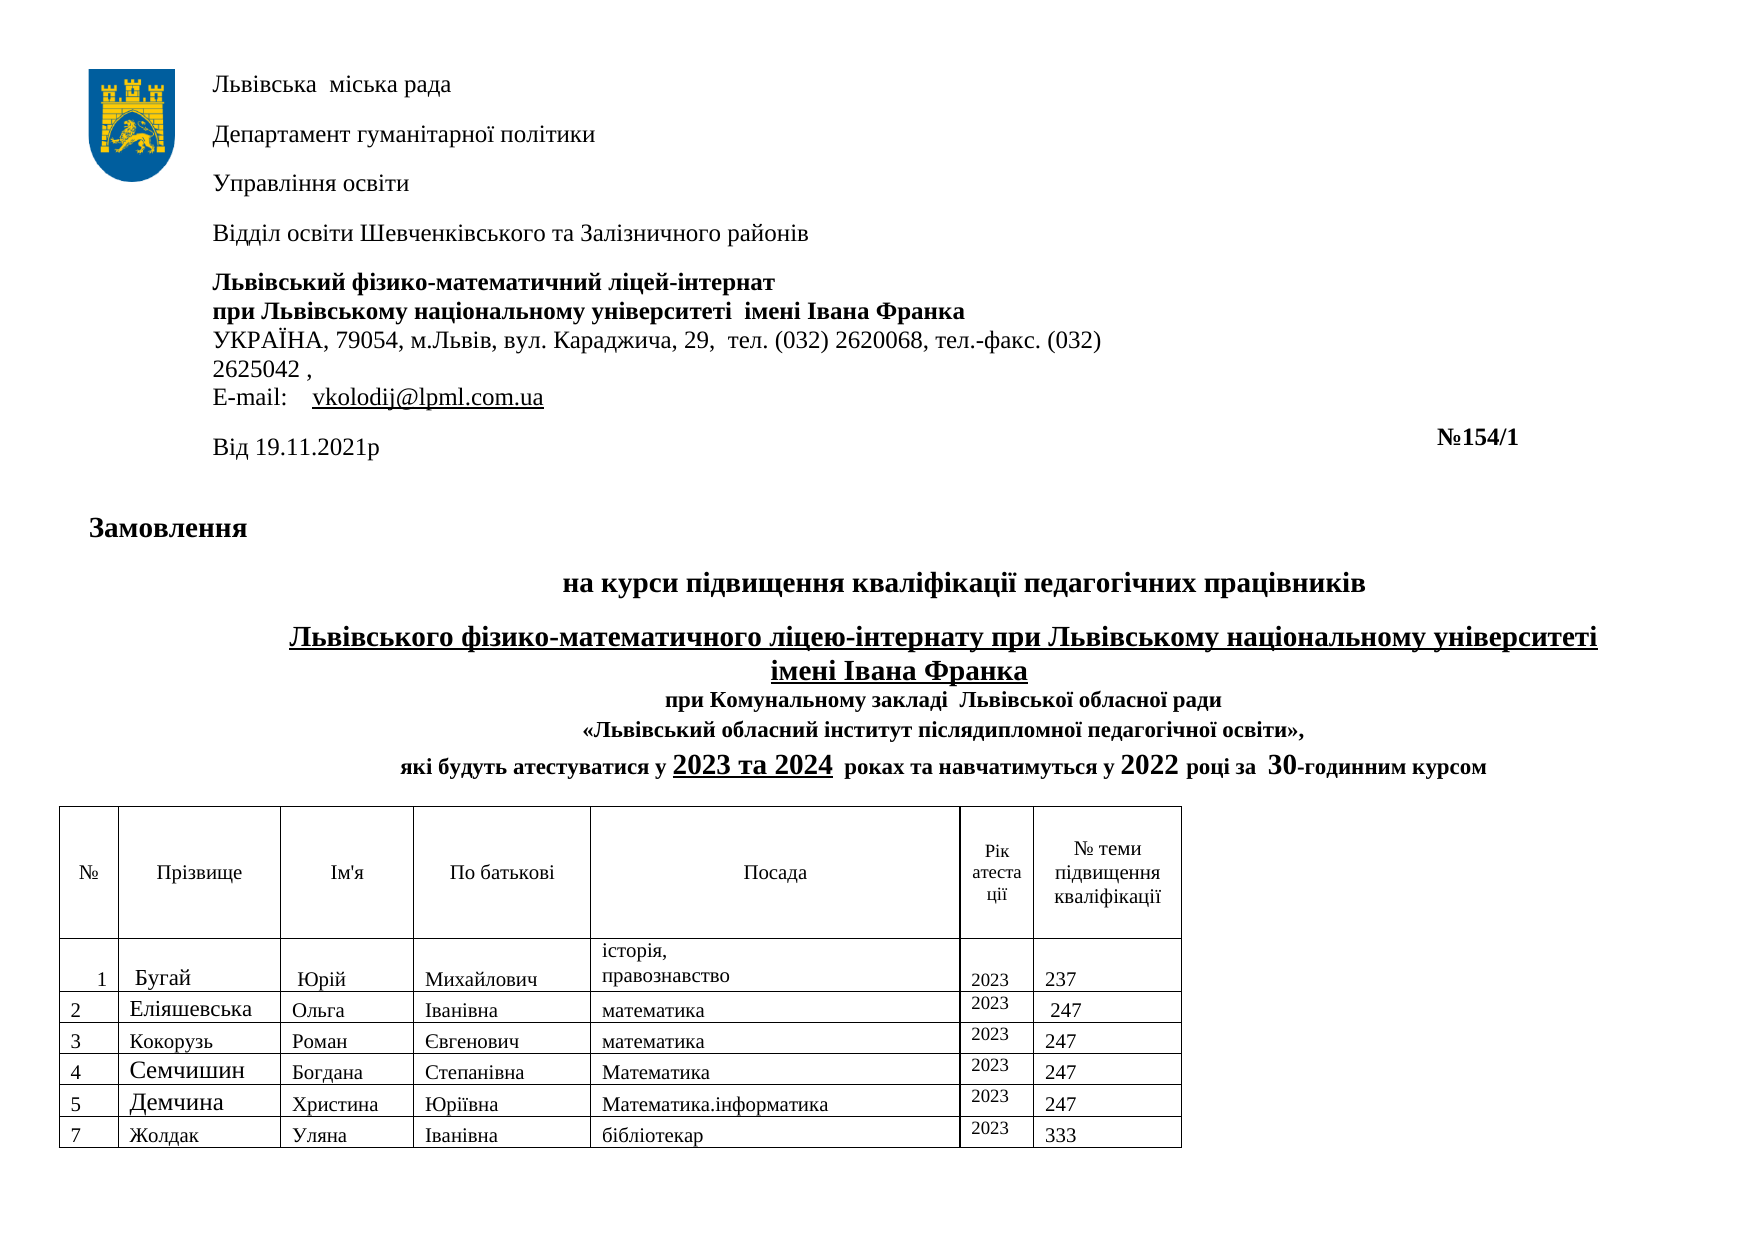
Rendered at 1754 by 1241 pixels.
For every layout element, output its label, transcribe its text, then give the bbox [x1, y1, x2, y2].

table_cell 3 [60, 1023, 118, 1053]
table_cell 247 [1034, 1054, 1181, 1084]
table_cell Математика.інформатика [591, 1085, 959, 1116]
table_cell 1 [60, 939, 118, 991]
table_cell Євгенович [414, 1023, 590, 1053]
table_cell 237 [1034, 939, 1181, 991]
table_cell 247 [1034, 1023, 1181, 1053]
table_cell Еліяшевська [119, 992, 280, 1022]
table_cell 2023 [961, 992, 1033, 1022]
table_cell бібліотекар [591, 1117, 959, 1147]
list Львівського фізико-математичного ліцею-інтернату при Львівському національному університеті імені Івана Франка [177, 619, 1621, 686]
table_cell 2023 [961, 1085, 1033, 1116]
table_cell Богдана [281, 1054, 413, 1084]
table_header По батькові [414, 807, 590, 937]
table_cell Христина [281, 1085, 413, 1116]
table_header Львівська міська рада Департамент гуманітарної політики Управління освіти Відділ освіти Шевченківського та Залізничного районів Львівський фізико-математичний ліцей-інтернат при Львівському національному університеті імені Івана Франка УКРАЇНА, 79054, м.Львів, вул. Караджича, 29, тел. (032) 2620068, тел.-факс. (032) 2625042 , Е-mail: vkolodij@lpml.com.ua Від 19.11.2021р [201, 69, 1138, 485]
table_header [77, 69, 201, 485]
text Замовлення [88, 476, 1621, 544]
table_header № [60, 807, 118, 937]
table_header Рік атестації [961, 807, 1033, 937]
table_cell 247 [1034, 992, 1181, 1022]
table_cell Юрій [281, 939, 413, 991]
table_cell математика [591, 992, 959, 1022]
table_cell Іванівна [414, 1117, 590, 1147]
list «Львівський обласний інститут післядипломної педагогічної освіти», [177, 717, 1621, 743]
table_cell Іванівна [414, 992, 590, 1022]
list які будуть атестуватися у 2023 та 2024 роках та навчатимуться у 2022 році за 30-годинним курсом [177, 747, 1621, 780]
table_cell 4 [60, 1054, 118, 1084]
table_header Посада [591, 807, 959, 937]
table_cell Жолдак [119, 1117, 280, 1147]
table_cell 2 [60, 992, 118, 1022]
table_cell Михайлович [414, 939, 590, 991]
table_header Ім'я [281, 807, 413, 937]
list при Комунальному закладі Львівської обласної ради [177, 686, 1621, 713]
table_cell 2023 [961, 1023, 1033, 1053]
table_cell 7 [60, 1117, 118, 1147]
table_cell 2023 [961, 1117, 1033, 1147]
table_cell історія, правознавство [591, 939, 959, 991]
table_cell 5 [60, 1085, 118, 1116]
table_cell Бугай [119, 939, 280, 991]
table_header № теми підвищення кваліфікації [1034, 807, 1181, 937]
table_cell Роман [281, 1023, 413, 1053]
table_cell Ольга [281, 992, 413, 1022]
table_header Прізвище [119, 807, 280, 937]
table_cell Уляна [281, 1117, 413, 1147]
text на курси підвищення кваліфікації педагогічних працівників [88, 565, 1621, 598]
table_cell Семчишин [119, 1054, 280, 1084]
table_cell Математика [591, 1054, 959, 1084]
table_cell 247 [1034, 1085, 1181, 1116]
table_cell Кокорузь [119, 1023, 280, 1053]
table_cell 333 [1034, 1117, 1181, 1147]
table_cell Демчина [119, 1085, 280, 1116]
list №154/1 [1138, 422, 1621, 451]
table_cell Юріївна [414, 1085, 590, 1116]
table_cell 2023 [961, 939, 1033, 991]
picture [88, 69, 175, 182]
table_cell математика [591, 1023, 959, 1053]
table_cell 2023 [961, 1054, 1033, 1084]
table_cell Степанівна [414, 1054, 590, 1084]
